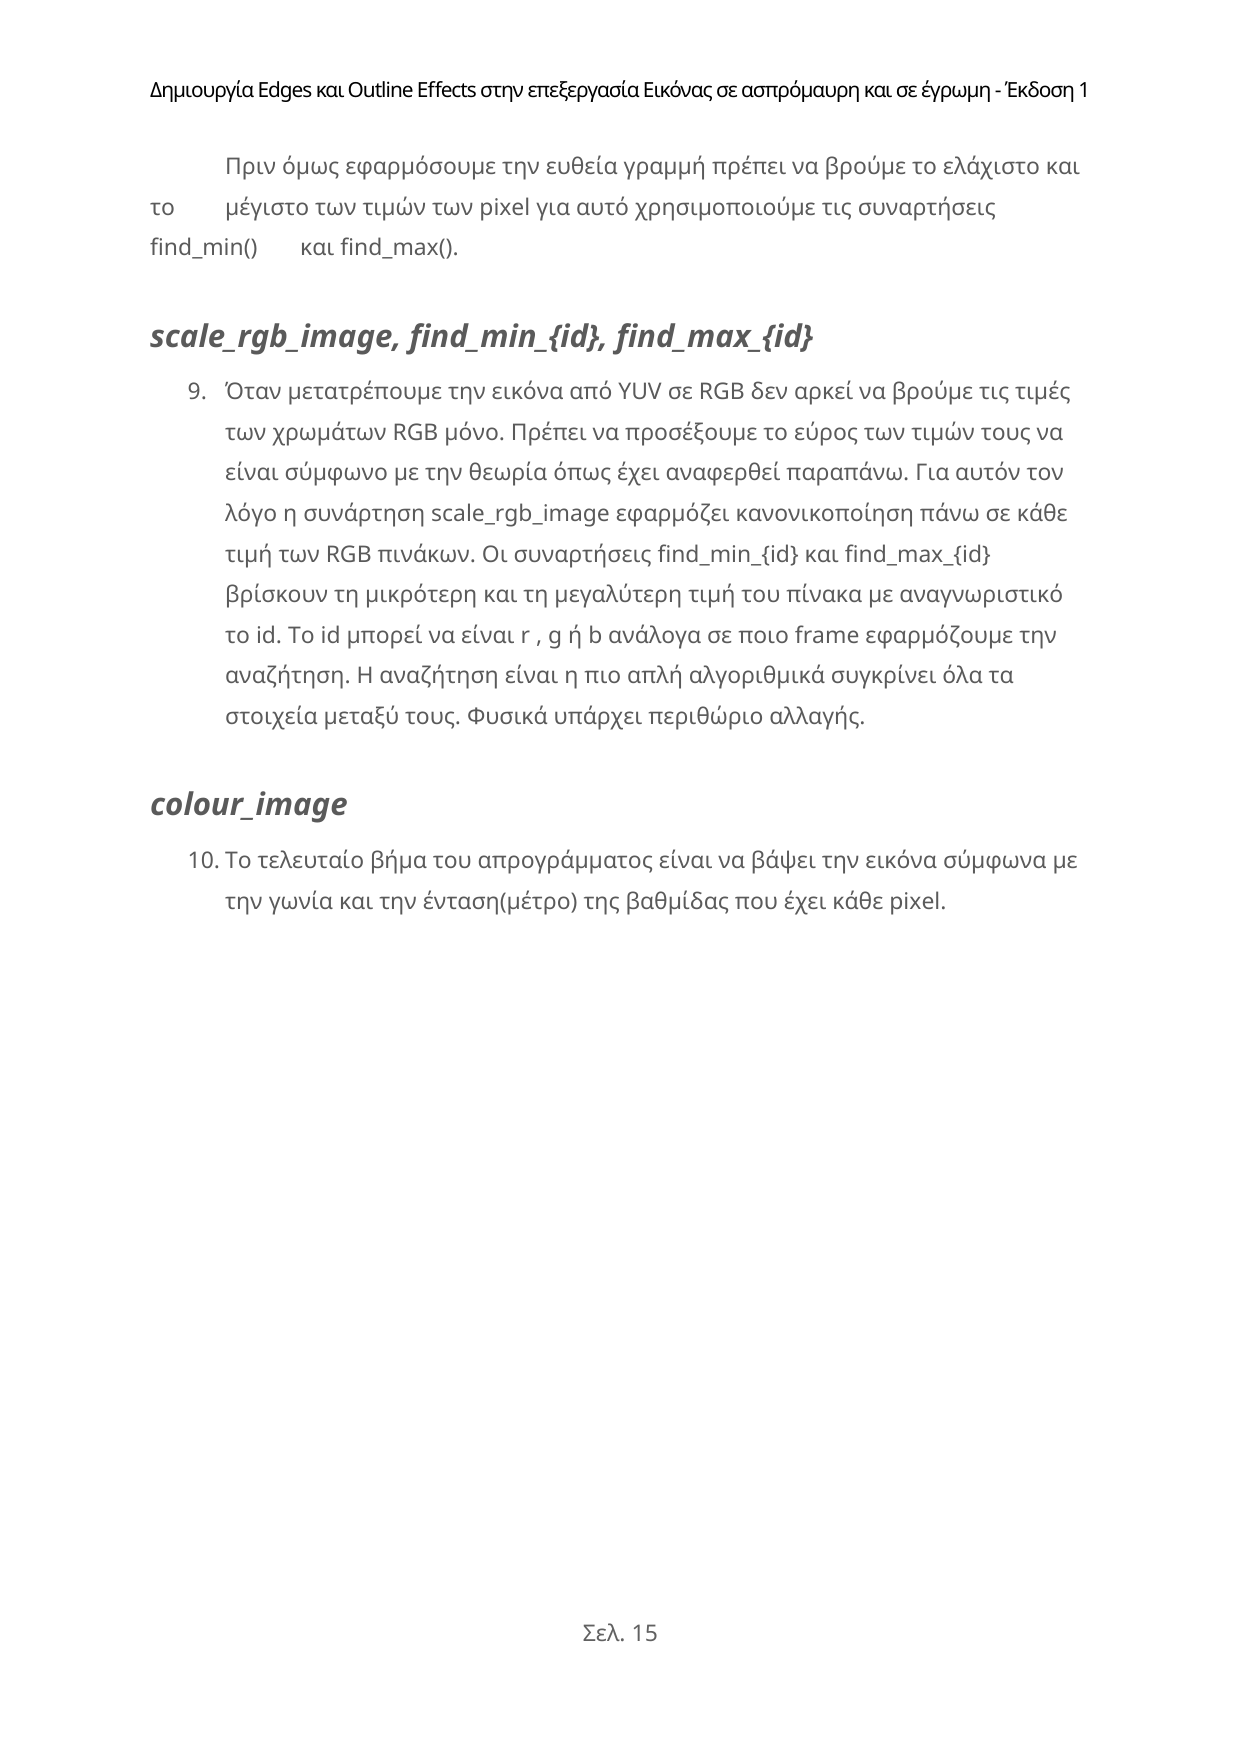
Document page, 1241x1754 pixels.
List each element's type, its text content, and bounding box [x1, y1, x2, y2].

subtitle scale_rgb_image, find_min_{id}, find_max_{id} [150, 313, 1090, 356]
list Όταν μετατρέπουμε την εικόνα από YUV σε RGB δεν αρκεί να βρούμε τις τιμές των χρωμάτων RGB μόνο. Πρέπει να προσέξουμε το εύρος των τιμών τους να είναι σύμφωνο με την θεωρία όπως έχει αναφερθεί παραπάνω. Για αυτόν τον λόγο η συνάρτηση scale_rgb_image εφαρμόζει κανονικοποίηση πάνω σε κάθε τιμή των RGB πινάκων. Οι συναρτήσεις find_min_{id} και find_max_{id} βρίσκουν τη μικρότερη και τη μεγαλύτερη τιμή του πίνακα με αναγνωριστικό το id. Το id μπορεί να είναι r , g ή b ανάλογα σε ποιο frame εφαρμόζουμε την αναζήτηση. Η αναζήτηση είναι η πιο απλή αλγοριθμικά συγκρίνει όλα τα στοιχεία μεταξύ τους. Φυσικά υπάρχει περιθώριο αλλαγής. [187, 375, 1090, 731]
subtitle colour_image [150, 782, 1090, 825]
list Πριν όμως εφαρμόσουμε την ευθεία γραμμή πρέπει να βρούμε το ελάχιστο και το μέγιστο των τιμών των pixel για αυτό χρησιμοποιούμε τις συναρτήσεις find_min() και find_max(). [150, 150, 1090, 262]
list Το τελευταίο βήμα του απρογράμματος είναι να βάψει την εικόνα σύμφωνα με την γωνία και την ένταση(μέτρο) της βαθμίδας που έχει κάθε pixel. [187, 844, 1090, 916]
